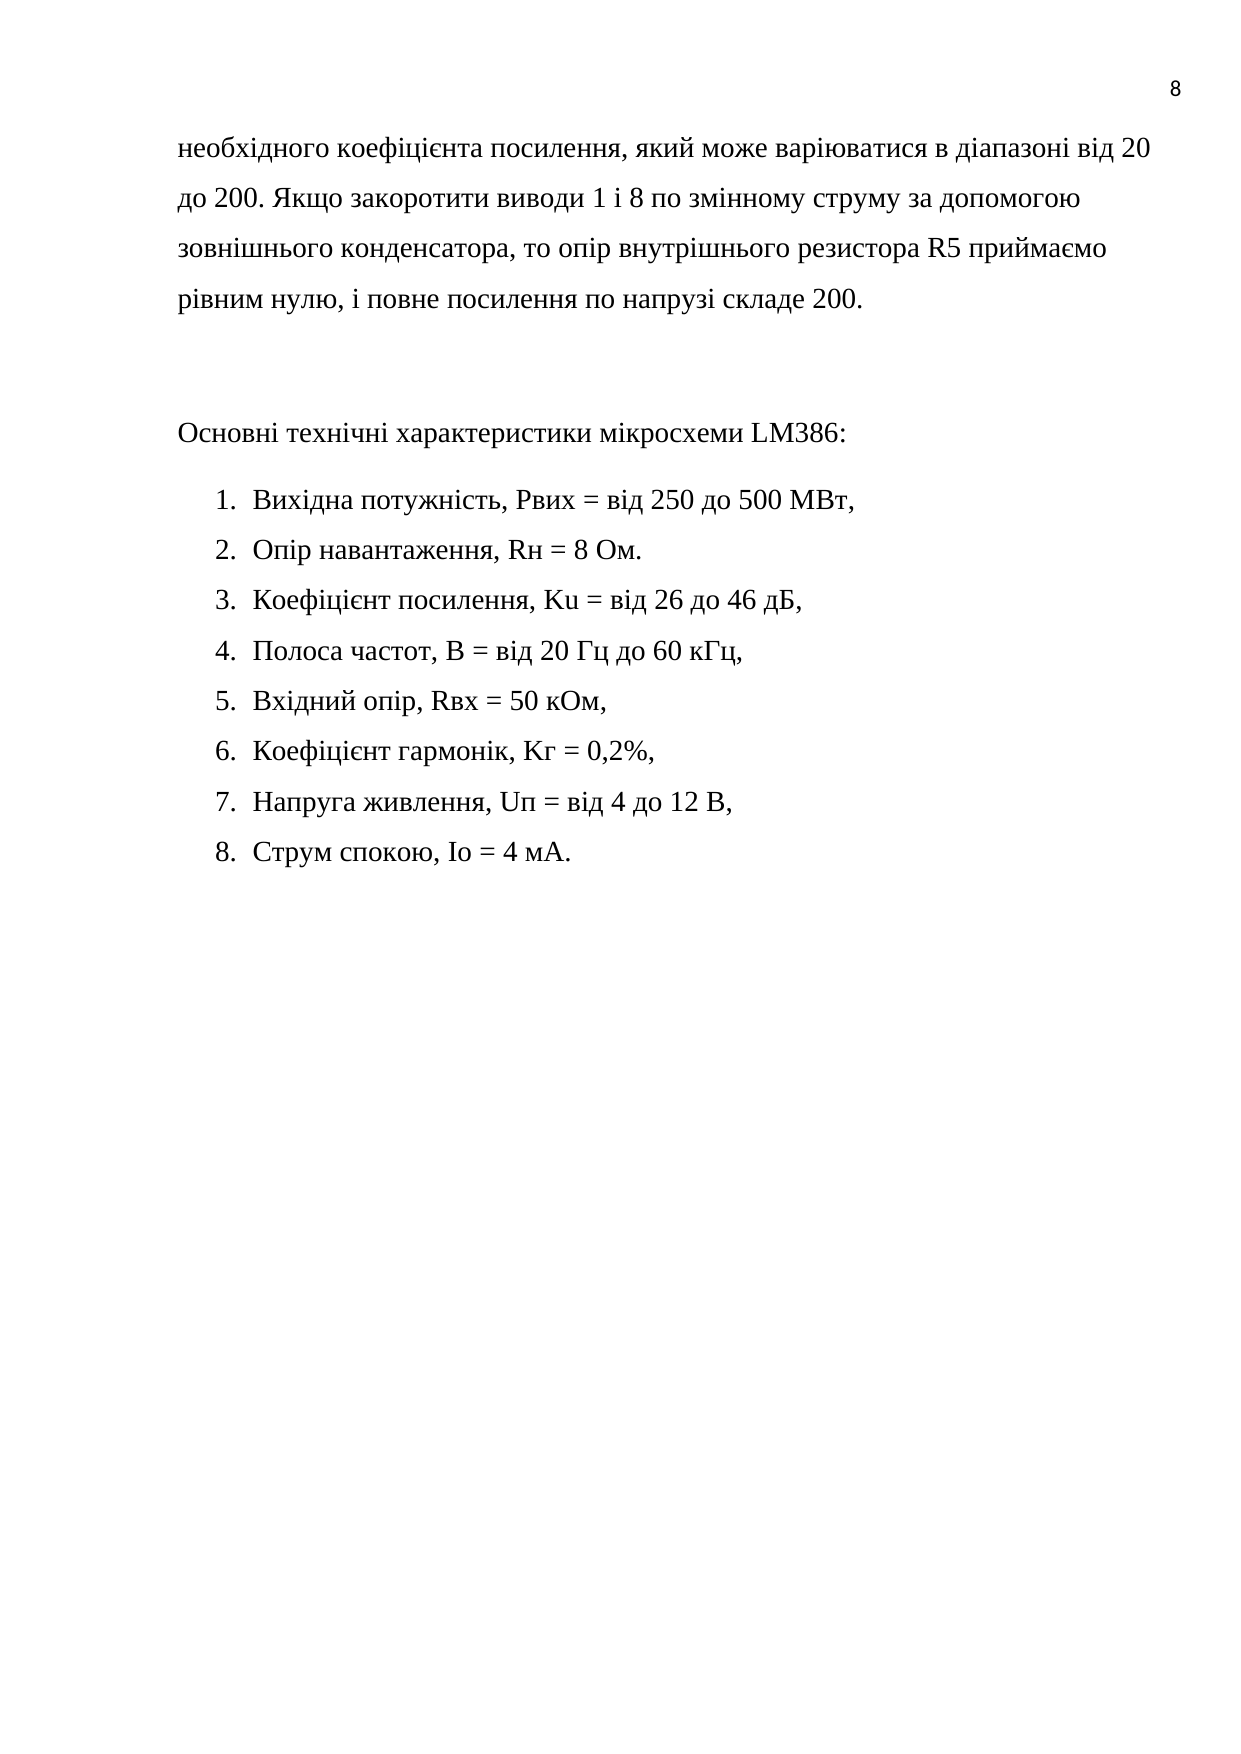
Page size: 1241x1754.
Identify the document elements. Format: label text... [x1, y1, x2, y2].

list Струм спокою, Io = 4 мА. [215, 834, 1181, 867]
list Вихідна потужність, Pвих = від 250 до 500 МВт, [215, 482, 1181, 515]
text Основні технічні характеристики мікросхеми LM386: [177, 415, 1181, 448]
list Коефіцієнт гармонік, Kг = 0,2%, [215, 733, 1181, 767]
list Коефіцієнт посилення, Ku = від 26 до 46 дБ, [215, 582, 1181, 616]
list Опір навантаження, Rн = 8 Ом. [215, 532, 1181, 566]
list Полоса частот, B = від 20 Гц до 60 кГц, [215, 633, 1181, 666]
list Напруга живлення, Uп = від 4 до 12 В, [215, 784, 1181, 817]
list Вхідний опір, Rвх = 50 кОм, [215, 683, 1181, 717]
